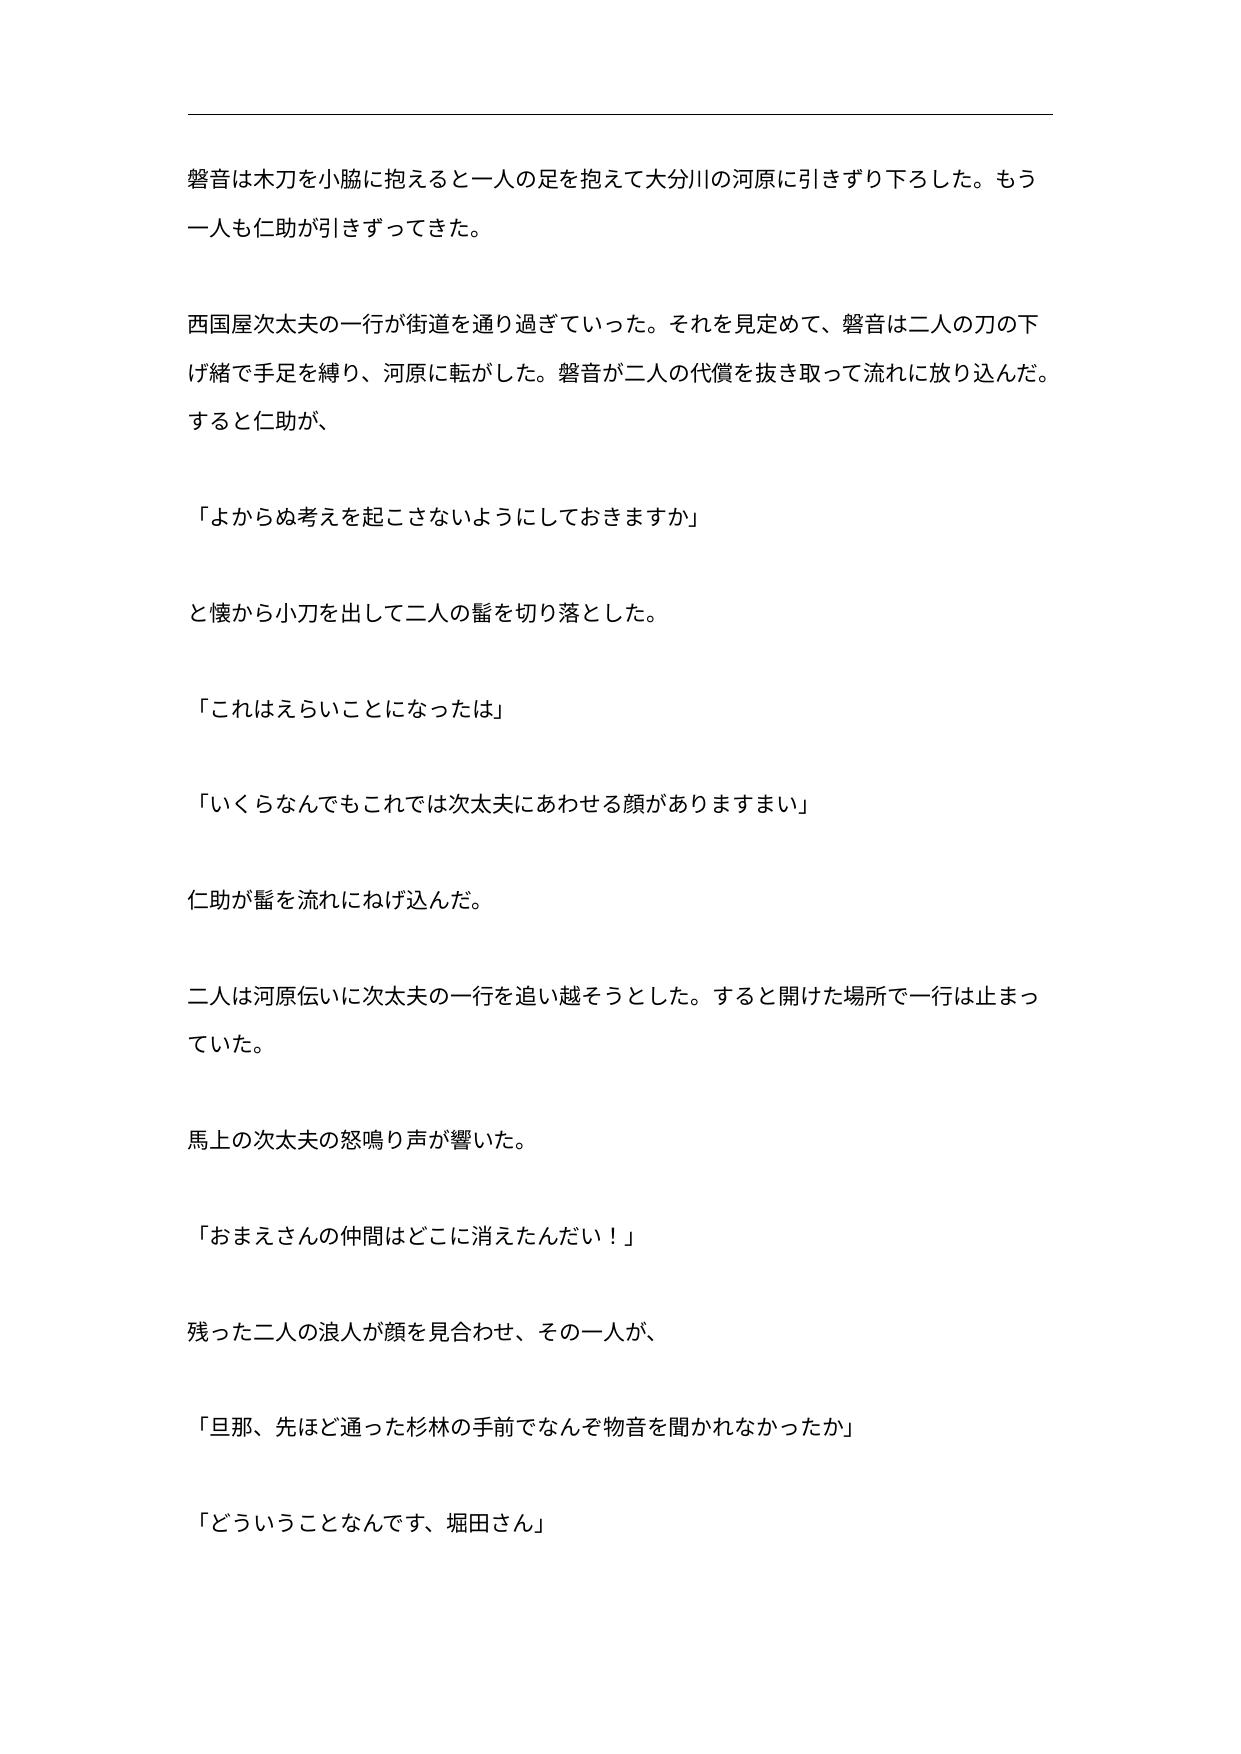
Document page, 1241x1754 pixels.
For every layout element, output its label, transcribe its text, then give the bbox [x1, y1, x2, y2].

text 仁助が髷を流れにねげ込んだ。 [187, 883, 1053, 915]
text 「旦那、先ほど通った杉林の手前でなんぞ物音を聞かれなかったか」 [187, 1410, 1053, 1442]
text 「いくらなんでもこれでは次太夫にあわせる顔がありますまい」 [187, 787, 1053, 819]
text 西国屋次太夫の一行が街道を通り過ぎていった。それを見定めて、磐音は二人の刀の下げ緒で手足を縛り、河原に転がした。磐音が二人の代償を抜き取って流れに放り込んだ。すると仁助が、 [187, 306, 1053, 436]
text 磐音は木刀を小脇に抱えると一人の足を抱えて大分川の河原に引きずり下ろした。もう一人も仁助が引きずってきた。 [187, 162, 1053, 243]
text 「よからぬ考えを起こさないようにしておきますか」 [187, 500, 1053, 532]
text と懐から小刀を出して二人の髷を切り落とした。 [187, 595, 1053, 628]
text 二人は河原伝いに次太夫の一行を追い越そうとした。すると開けた場所で一行は止まっていた。 [187, 978, 1053, 1059]
text 残った二人の浪人が顔を見合わせ、その一人が、 [187, 1314, 1053, 1347]
text 「どういうことなんです、堀田さん」 [187, 1506, 1053, 1538]
text 馬上の次太夫の怒鳴り声が響いた。 [187, 1123, 1053, 1155]
text 「おまえさんの仲間はどこに消えたんだい！」 [187, 1218, 1053, 1251]
text 「これはえらいことになったは」 [187, 691, 1053, 724]
